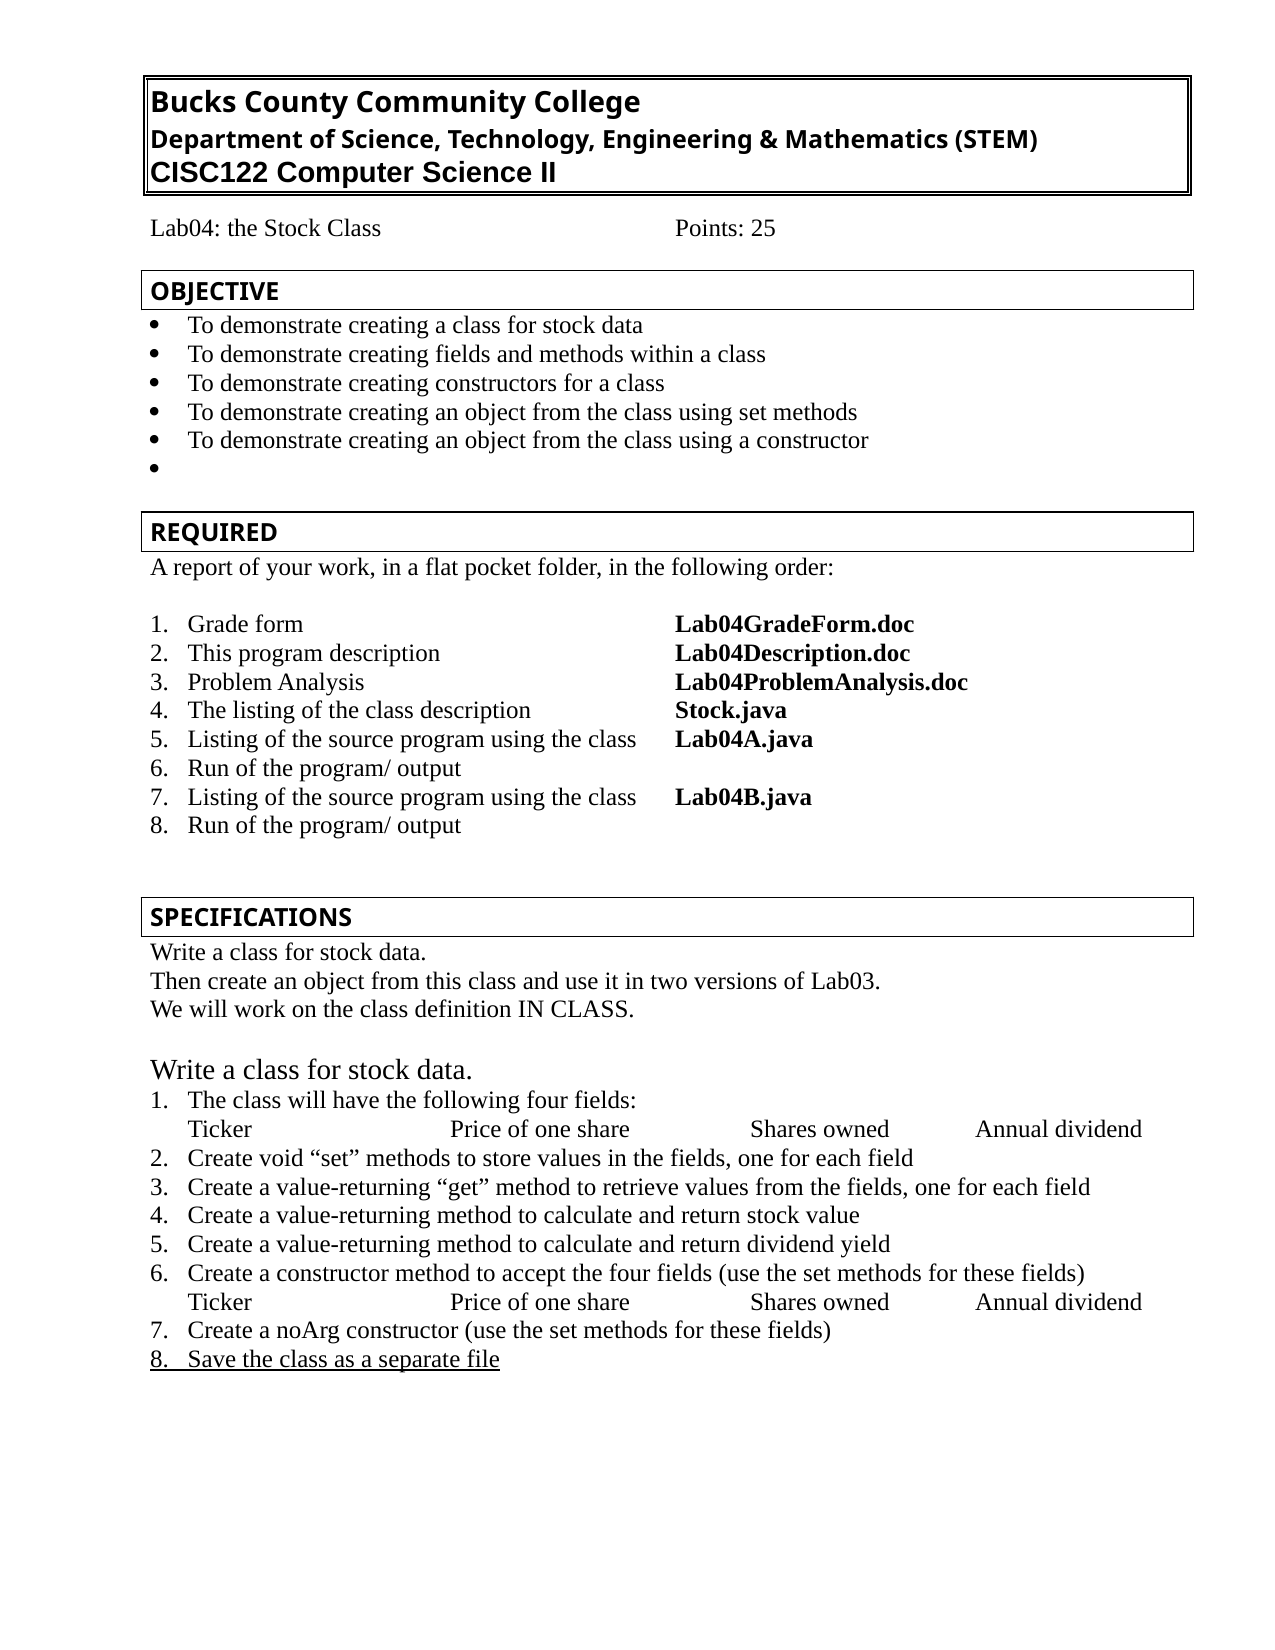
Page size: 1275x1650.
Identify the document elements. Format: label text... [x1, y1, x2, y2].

text 4. Create a value-returning method to calculate and return stock value [150, 1201, 1185, 1229]
text Ticker Price of one share Shares owned Annual dividend [150, 1114, 1185, 1143]
list To demonstrate creating fields and methods within a class [150, 339, 1185, 368]
text 7. Listing of the source program using the class Lab04B.java [150, 782, 1185, 810]
text 8. Save the class as a separate file [150, 1344, 1185, 1373]
text Department of Science, Technology, Engineering & Mathematics (STEM) [150, 121, 1185, 156]
list To demonstrate creating an object from the class using a constructor [150, 425, 1185, 454]
text Bucks County Community College [148, 80, 1187, 121]
text 6. Create a constructor method to accept the four fields (use the set methods for these fields) [150, 1258, 1185, 1287]
text A report of your work, in a flat pocket folder, in the following order: [150, 552, 1185, 580]
text Ticker Price of one share Shares owned Annual dividend [150, 1287, 1185, 1316]
text 1. Grade form Lab04GradeForm.doc [150, 609, 1185, 638]
list To demonstrate creating an object from the class using set methods [150, 397, 1185, 425]
text 5. Create a value-returning method to calculate and return dividend yield [150, 1229, 1185, 1258]
text SPECIFICATIONS [142, 898, 1193, 936]
text 3. Problem Analysis Lab04ProblemAnalysis.doc [150, 667, 1185, 695]
text 4. The listing of the class description Stock.java [150, 695, 1185, 724]
text Write a class for stock data. [150, 937, 1185, 966]
text 5. Listing of the source program using the class Lab04A.java [150, 724, 1185, 753]
text REQUIRED [142, 513, 1193, 551]
list To demonstrate creating constructors for a class [150, 368, 1185, 397]
list To demonstrate creating a class for stock data [150, 310, 1185, 339]
text 2. This program description Lab04Description.doc [150, 638, 1185, 667]
text Lab04: the Stock Class Points: 25 [150, 213, 1185, 242]
text CISC122 Computer Science II [148, 156, 1187, 191]
text We will work on the class definition IN CLASS. [150, 994, 1185, 1023]
text Then create an object from this class and use it in two versions of Lab03. [150, 966, 1185, 994]
text Write a class for stock data. [150, 1052, 1185, 1086]
text 8. Run of the program/ output [150, 810, 1185, 839]
text 3. Create a value-returning “get” method to retrieve values from the fields, one for each field [150, 1172, 1185, 1201]
text 6. Run of the program/ output [150, 753, 1185, 782]
text OBJECTIVE [142, 271, 1193, 309]
text 1. The class will have the following four fields: [150, 1086, 1185, 1114]
text 7. Create a noArg constructor (use the set methods for these fields) [150, 1316, 1185, 1344]
text 2. Create void “set” methods to store values in the fields, one for each field [150, 1143, 1185, 1172]
